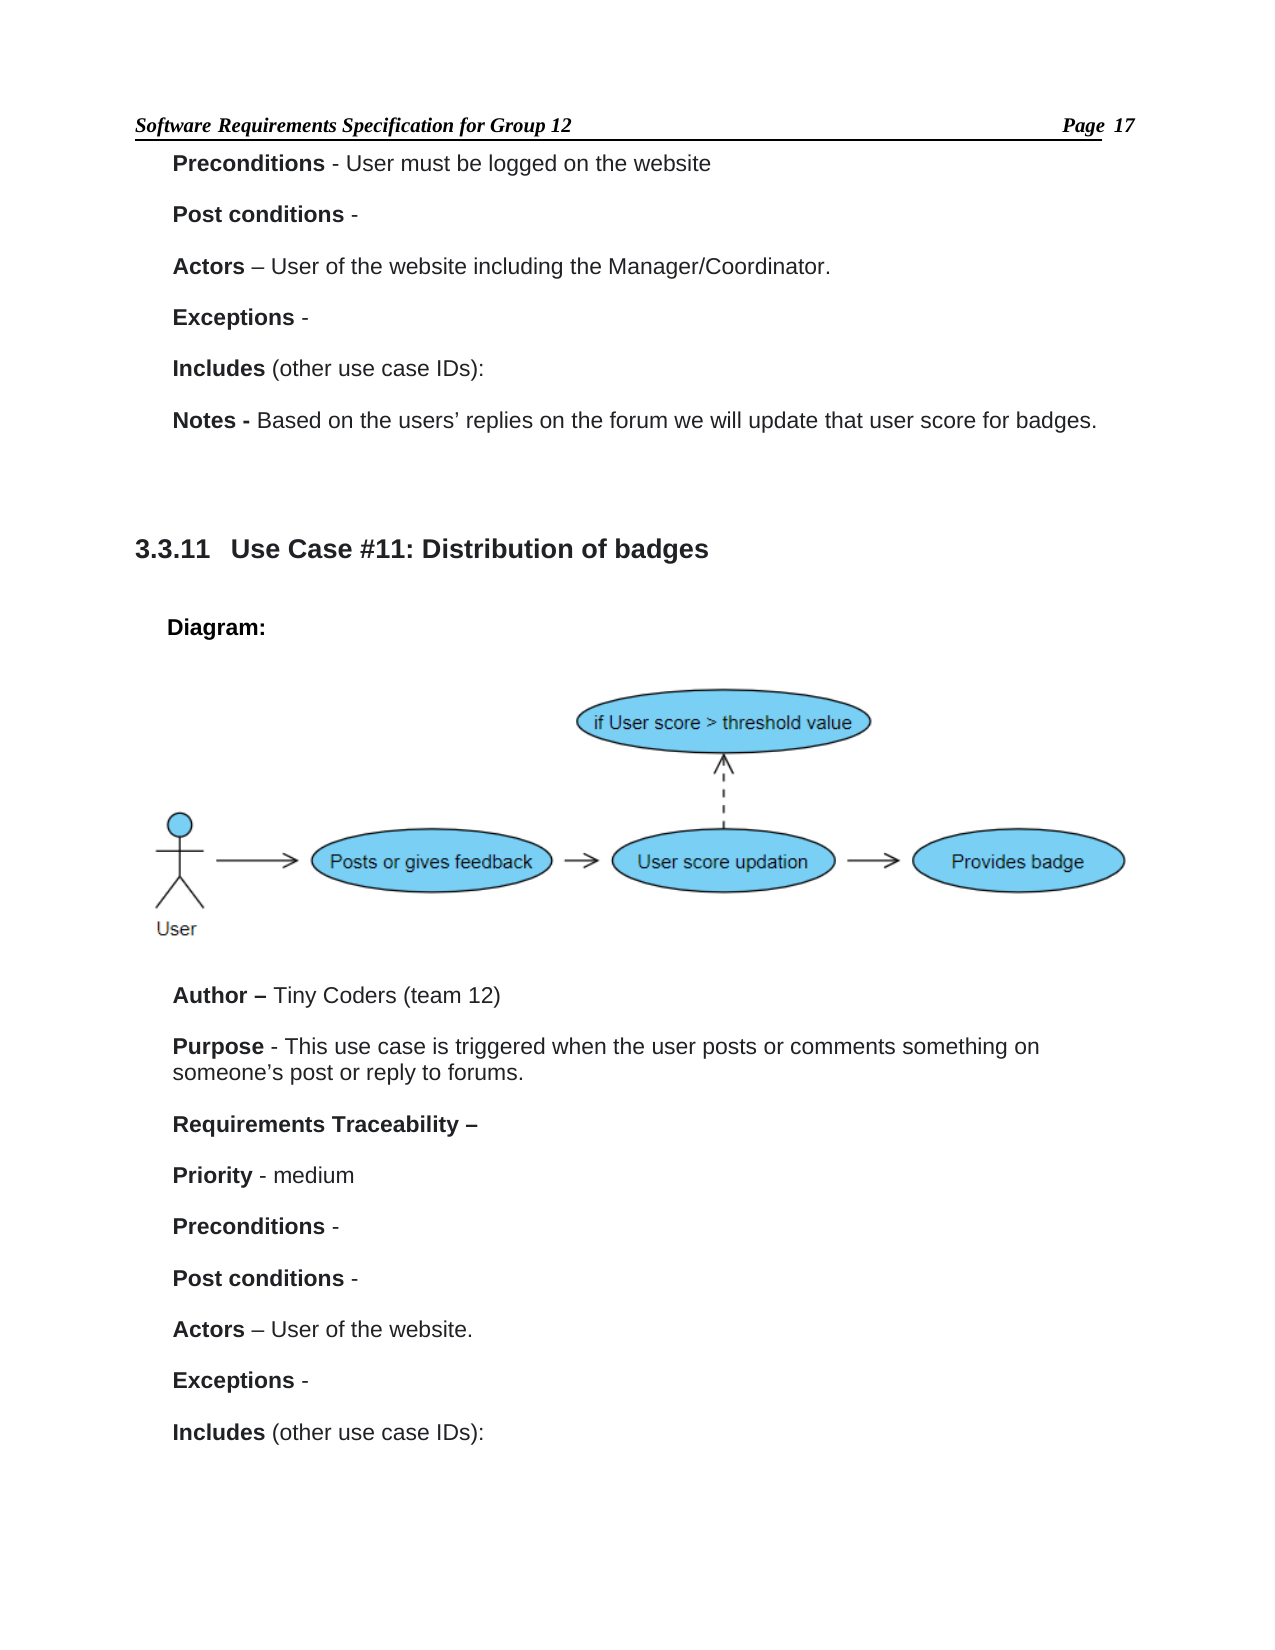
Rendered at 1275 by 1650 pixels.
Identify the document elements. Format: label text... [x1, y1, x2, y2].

text Post conditions - [172, 1265, 1140, 1291]
text Priority - medium [172, 1162, 1140, 1188]
text Post conditions - [172, 201, 1140, 228]
text Preconditions - User must be logged on the website [172, 150, 1140, 176]
text Includes (other use case IDs): [172, 355, 1140, 382]
picture [135, 666, 1140, 957]
text Actors – User of the website including the Manager/Coordinator. [172, 253, 1140, 279]
text Requirements Traceability – [172, 1111, 1140, 1137]
text Diagram: [135, 614, 1140, 641]
text Includes (other use case IDs): [172, 1419, 1140, 1445]
text Actors – User of the website. [172, 1316, 1140, 1342]
text Exceptions - [172, 304, 1140, 330]
text Notes - Based on the users’ replies on the forum we will update that user score for badges. [172, 407, 1140, 433]
text 3.3.11 Use Case #11: Distribution of badges [135, 533, 1140, 564]
text Author – Tiny Coders (team 12) [172, 982, 1140, 1008]
text Purpose - This use case is triggered when the user posts or comments something on someone’s post or reply to forums. [172, 1033, 1140, 1086]
text Exceptions - [172, 1367, 1140, 1394]
text Preconditions - [172, 1213, 1140, 1240]
